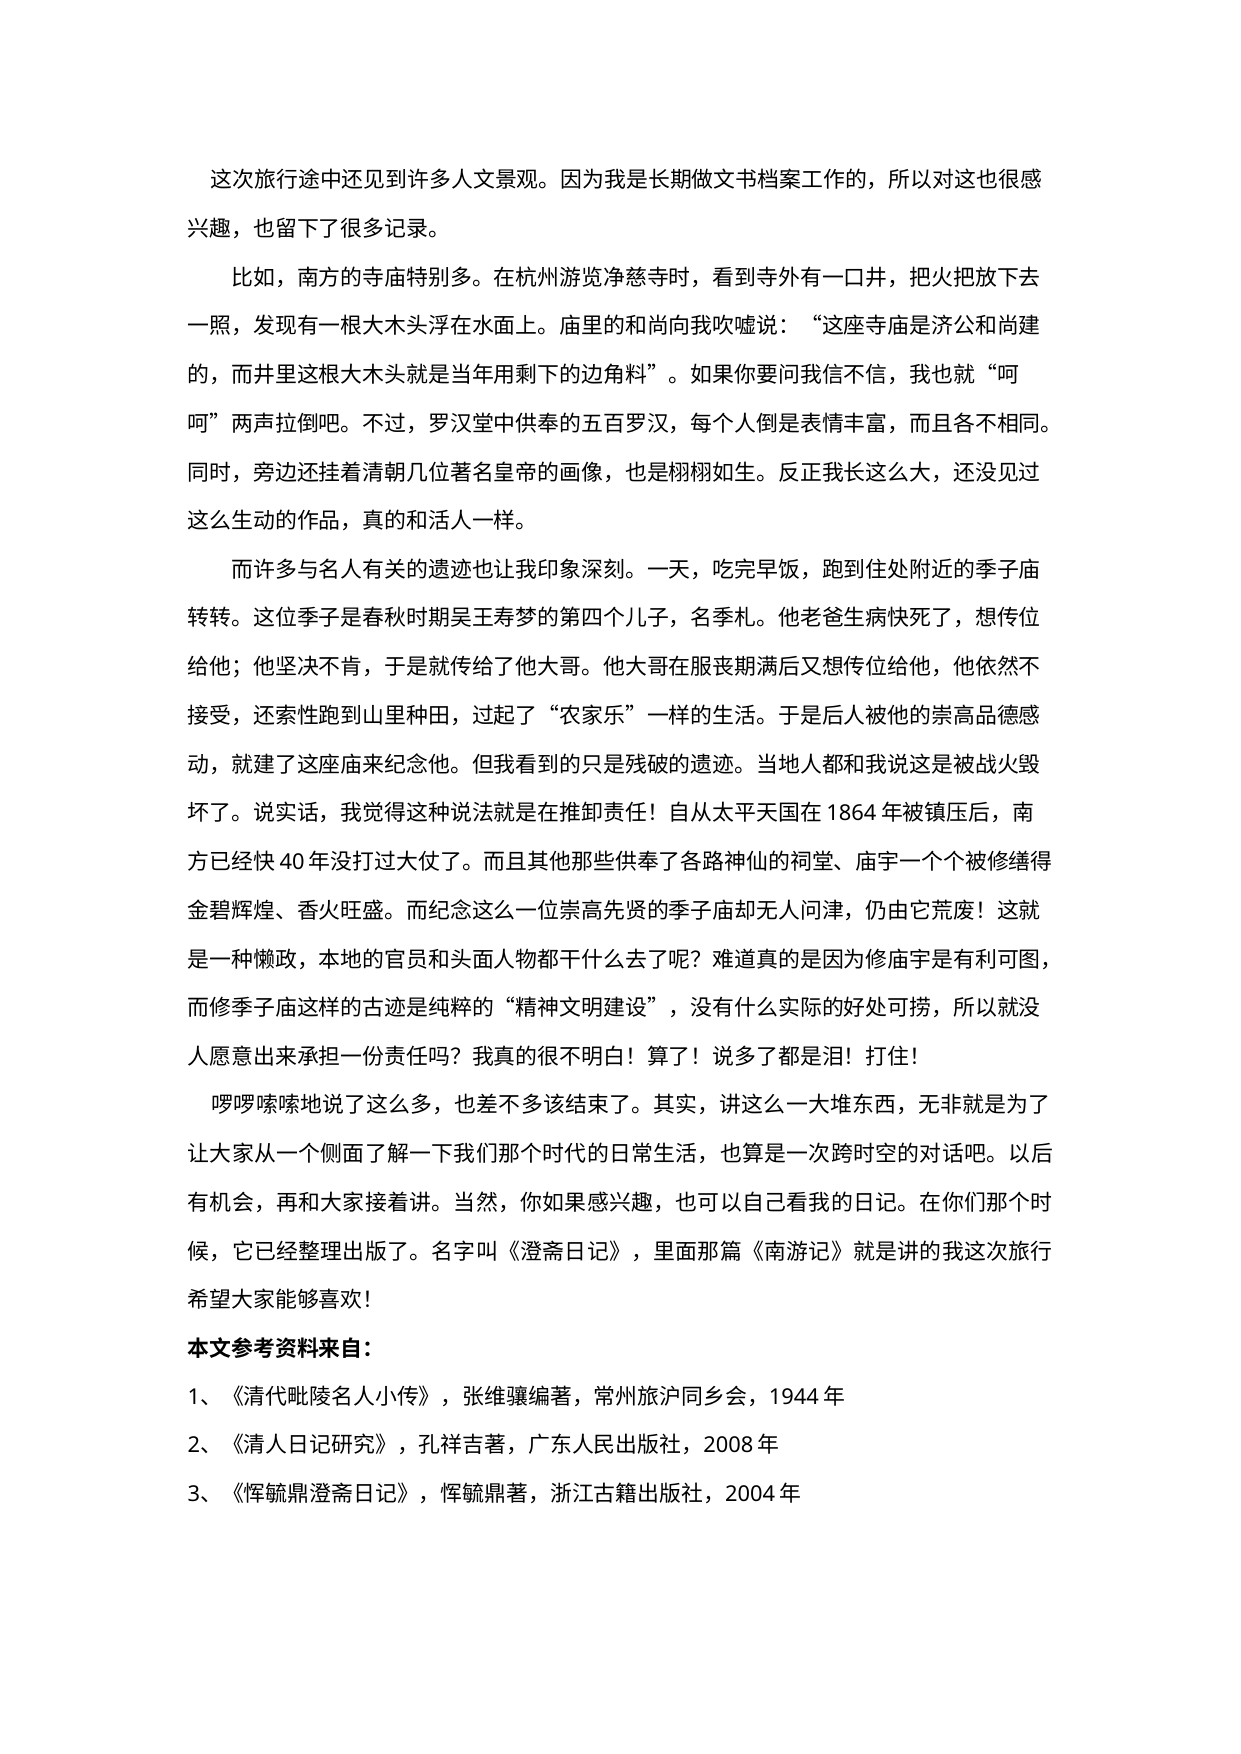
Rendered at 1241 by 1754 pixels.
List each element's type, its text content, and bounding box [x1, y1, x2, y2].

text 2、《清人日记研究》，孔祥吉著，广东人民出版社，2008年 [187, 1427, 1053, 1459]
text 这次旅行途中还见到许多人文景观。因为我是长期做文书档案工作的，所以对这也很感兴趣，也留下了很多记录。 [187, 162, 1053, 243]
text 3、《恽毓鼎澄斋日记》，恽毓鼎著，浙江古籍出版社，2004年 [187, 1475, 1053, 1508]
text 1、《清代毗陵名人小传》，张维骧编著，常州旅沪同乡会，1944年 [187, 1379, 1053, 1411]
text 而许多与名人有关的遗迹也让我印象深刻。一天，吃完早饭，跑到住处附近的季子庙转转。这位季子是春秋时期吴王寿梦的第四个儿子，名季札。他老爸生病快死了，想传位给他；他坚决不肯，于是就传给了他大哥。他大哥在服丧期满后又想传位给他，他依然不接受，还索性跑到山里种田，过起了“农家乐”一样的生活。于是后人被他的崇高品德感动，就建了这座庙来纪念他。但我看到的只是残破的遗迹。当地人都和我说这是被战火毁坏了。说实话，我觉得这种说法就是在推卸责任！自从太平天国在1864年被镇压后，南方已经快40年没打过大仗了。而且其他那些供奉了各路神仙的祠堂、庙宇一个个被修缮得金碧辉煌、香火旺盛。而纪念这么一位崇高先贤的季子庙却无人问津，仍由它荒废！这就是一种懒政，本地的官员和头面人物都干什么去了呢？难道真的是因为修庙宇是有利可图，而修季子庙这样的古迹是纯粹的“精神文明建设”，没有什么实际的好处可捞，所以就没人愿意出来承担一份责任吗？我真的很不明白！算了！说多了都是泪！打住！ [187, 551, 1053, 1071]
text 本文参考资料来自： [187, 1330, 1053, 1363]
text 比如，南方的寺庙特别多。在杭州游览净慈寺时，看到寺外有一口井，把火把放下去一照，发现有一根大木头浮在水面上。庙里的和尚向我吹嘘说：“这座寺庙是济公和尚建的，而井里这根大木头就是当年用剩下的边角料”。如果你要问我信不信，我也就“呵呵”两声拉倒吧。不过，罗汉堂中供奉的五百罗汉，每个人倒是表情丰富，而且各不相同。同时，旁边还挂着清朝几位著名皇帝的画像，也是栩栩如生。反正我长这么大，还没见过这么生动的作品，真的和活人一样。 [187, 259, 1053, 535]
text 啰啰嗦嗦地说了这么多，也差不多该结束了。其实，讲这么一大堆东西，无非就是为了让大家从一个侧面了解一下我们那个时代的日常生活，也算是一次跨时空的对话吧。以后有机会，再和大家接着讲。当然，你如果感兴趣，也可以自己看我的日记。在你们那个时候，它已经整理出版了。名字叫《澄斋日记》，里面那篇《南游记》就是讲的我这次旅行。希望大家能够喜欢！ [187, 1087, 1053, 1314]
